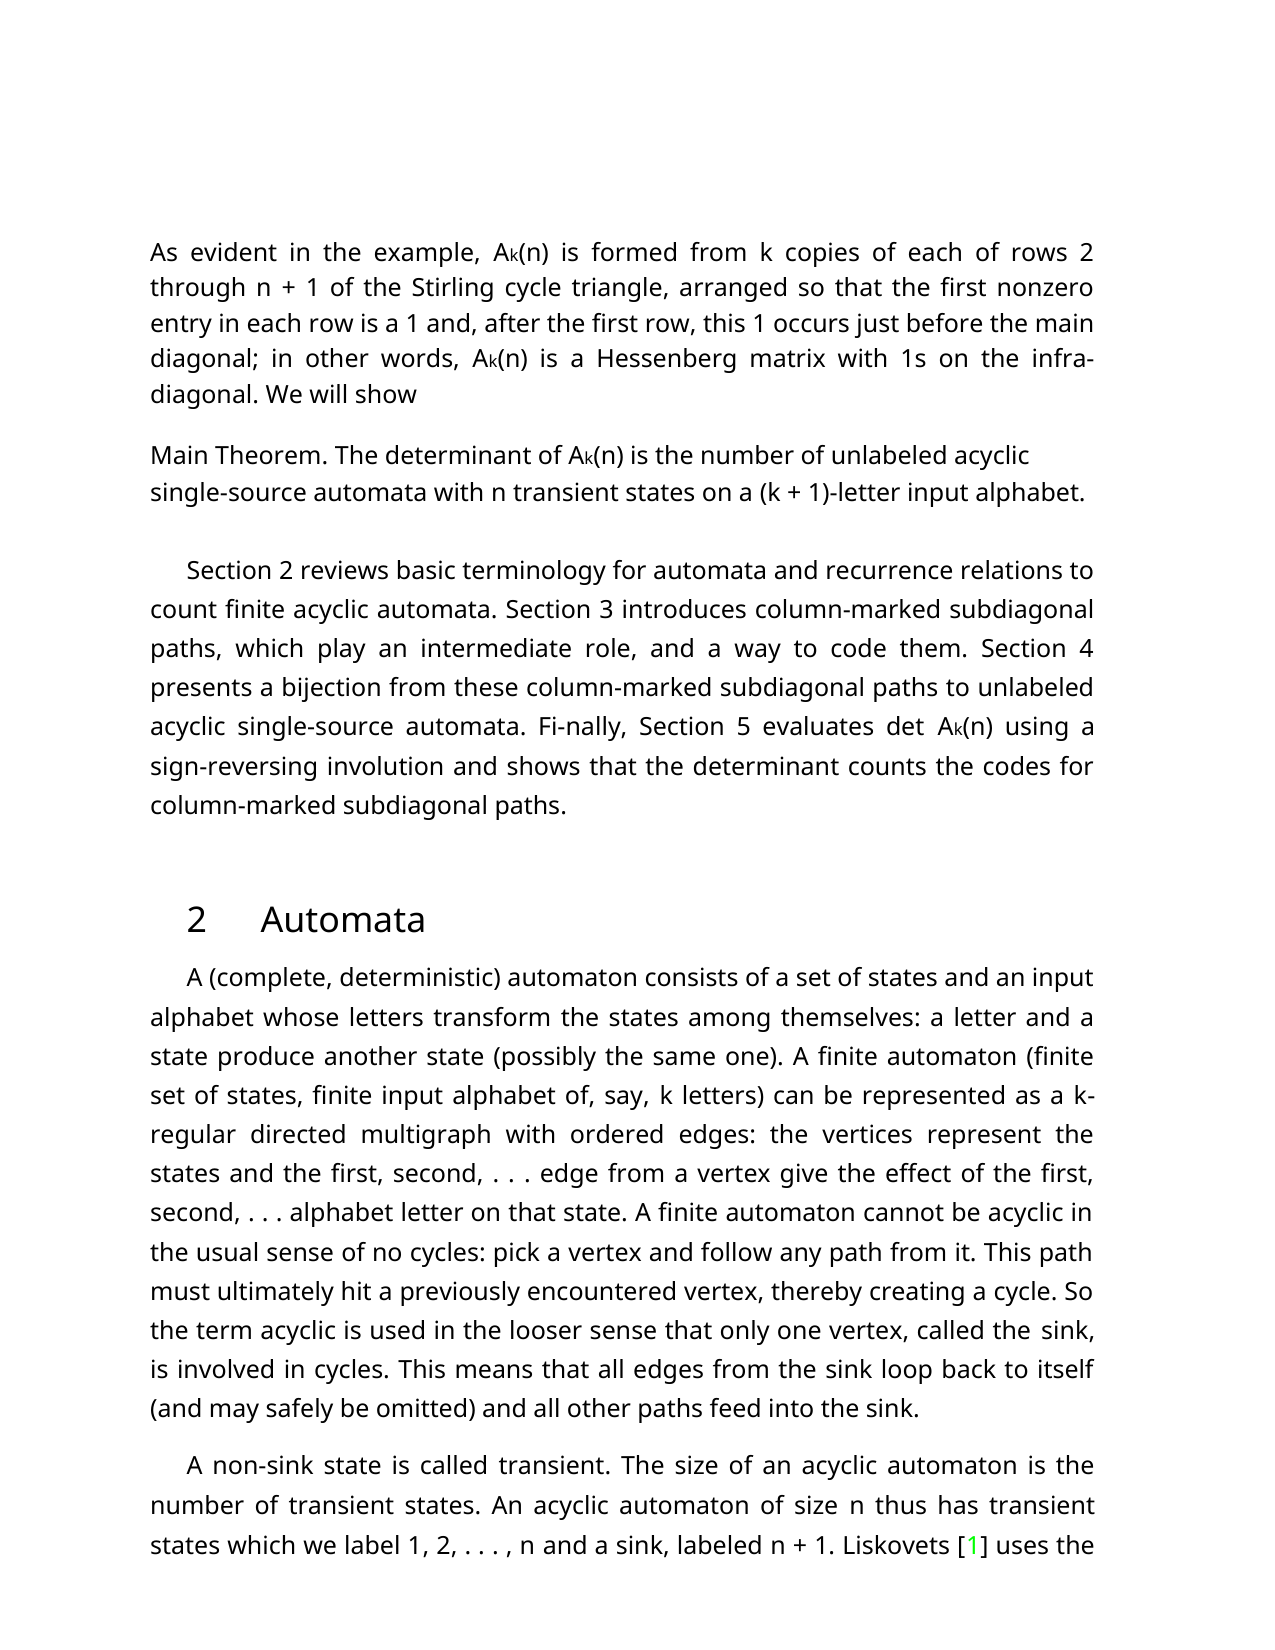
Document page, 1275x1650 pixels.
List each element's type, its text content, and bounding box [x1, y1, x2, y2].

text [150, 1443, 1095, 1562]
text Section 2 reviews basic terminology for automata and recurrence relations to count finite acyclic automata. Section 3 introduces column-marked subdiagonal paths, which play an intermediate role, and a way to code them. Section 4 presents a bijection from these column-marked subdiagonal paths to unlabeled acyclic single-source automata. Fi-nally, Section 5 evaluates det Ak(n) using a sign-reversing involution and shows that the determinant counts the codes for column-marked subdiagonal paths. [150, 548, 1095, 822]
text As evident in the example, Ak(n) is formed from k copies of each of rows 2 through n + 1 of the Stirling cycle triangle, arranged so that the first nonzero entry in each row is a 1 and, after the first row, this 1 occurs just before the main diagonal; in other words, Ak(n) is a Hessenberg matrix with 1s on the infra-diagonal. We will show [150, 233, 1095, 410]
text Main Theorem. The determinant of Ak(n) is the number of unlabeled acyclic single-source automata with n transient states on a (k + 1)-letter input alphabet. [150, 434, 1110, 509]
text A (complete, deterministic) automaton consists of a set of states and an input alphabet whose letters transform the states among themselves: a letter and a state produce another state (possibly the same one). A finite automaton (finite set of states, finite input alphabet of, say, k letters) can be represented as a k-regular directed multigraph with ordered edges: the vertices represent the states and the first, second, . . . edge from a vertex give the effect of the first, second, . . . alphabet letter on that state. A finite automaton cannot be acyclic in the usual sense of no cycles: pick a vertex and follow any path from it. This path must ultimately hit a previously encountered vertex, thereby creating a cycle. So the term acyclic is used in the looser sense that only one vertex, called the sink, is involved in cycles. This means that all edges from the sink loop back to itself (and may safely be omitted) and all other paths feed into the sink. [150, 956, 1095, 1426]
text 2 Automata [186, 904, 1125, 940]
